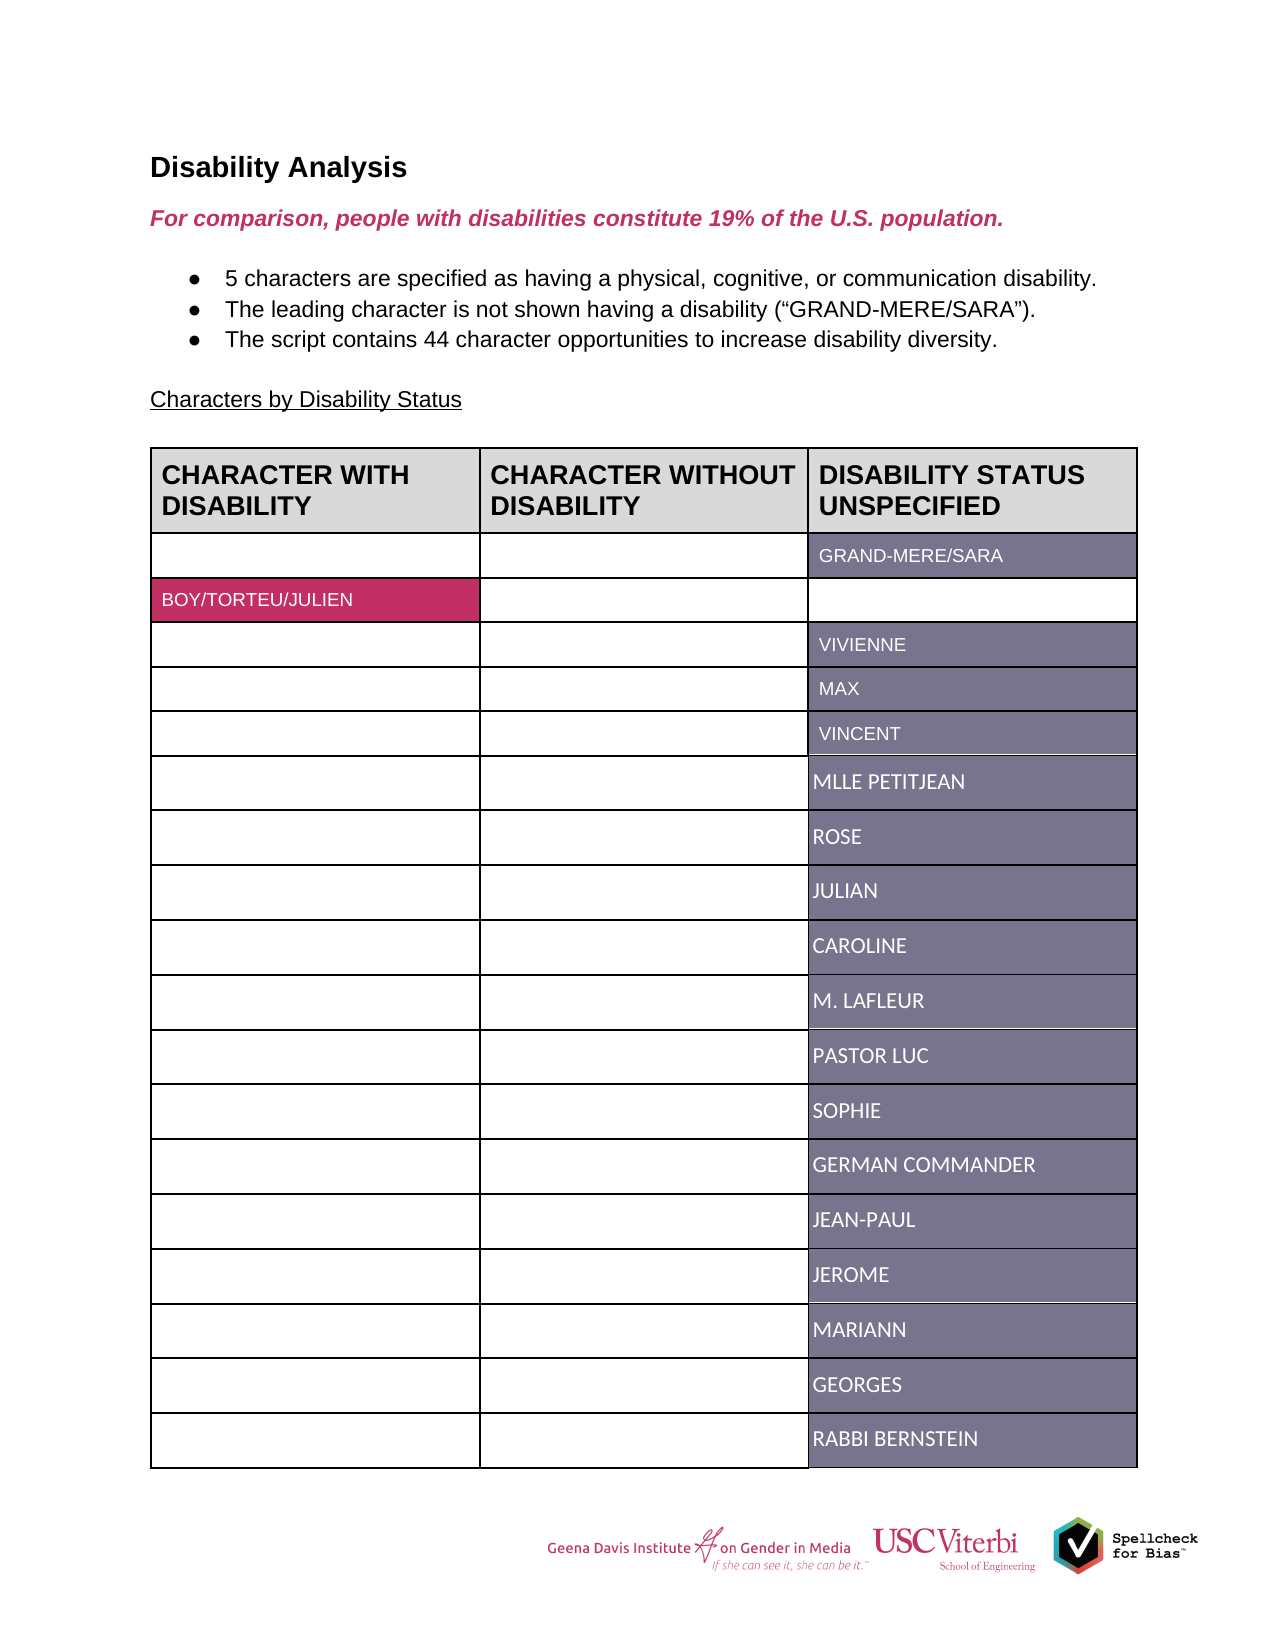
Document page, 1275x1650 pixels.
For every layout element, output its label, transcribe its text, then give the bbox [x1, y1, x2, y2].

table_header CHARACTER WITHOUT DISABILITY [481, 449, 807, 532]
table_cell [481, 1305, 808, 1357]
table_cell [481, 1140, 808, 1193]
table_cell [481, 976, 808, 1028]
table_header DISABILITY STATUS UNSPECIFIED [809, 449, 1136, 532]
text For comparison, people with disabilities constitute 19% of the U.S. population. [150, 205, 1125, 231]
table_cell GRAND-MERE/SARA [809, 534, 1136, 577]
table_cell [481, 579, 807, 621]
table_cell GEORGES [809, 1359, 1136, 1412]
table_cell [481, 811, 808, 864]
table_cell M. LAFLEUR [809, 975, 1136, 1028]
table_cell [152, 1305, 479, 1357]
table_cell [152, 1140, 479, 1193]
picture [532, 1515, 1212, 1577]
table_cell [152, 1195, 479, 1248]
table_cell [481, 921, 808, 974]
table_cell [152, 811, 479, 864]
table_cell [481, 1250, 808, 1302]
table_cell [481, 866, 808, 919]
table_cell [481, 1414, 808, 1467]
table_cell MAX [809, 668, 1136, 710]
table_cell [481, 668, 807, 710]
table_cell [481, 1085, 808, 1138]
table_cell [809, 579, 1136, 621]
table_cell [481, 712, 807, 754]
table_cell [152, 623, 479, 666]
table_cell [152, 1031, 479, 1083]
list The script contains 44 character opportunities to increase disability diversity. [187, 326, 1125, 352]
table_cell PASTOR LUC [809, 1030, 1136, 1083]
table_cell GERMAN COMMANDER [809, 1140, 1136, 1193]
table_cell JULIAN [809, 866, 1136, 919]
text Characters by Disability Status [150, 386, 1125, 413]
table_cell JEROME [809, 1249, 1136, 1302]
table_cell [481, 1359, 808, 1412]
table_cell [481, 1031, 808, 1083]
table_cell [152, 712, 479, 754]
table_cell [481, 534, 807, 577]
table_cell [152, 668, 479, 710]
table_cell CAROLINE [809, 921, 1136, 974]
table_cell [152, 1359, 479, 1412]
table_cell [481, 757, 808, 809]
table_cell [152, 866, 479, 919]
table_cell BOY/TORTEU/JULIEN [152, 579, 479, 621]
table_cell ROSE [809, 811, 1136, 864]
table_cell JEAN-PAUL [809, 1195, 1136, 1248]
table_cell [481, 623, 807, 666]
text Disability Analysis [150, 150, 1125, 183]
table_cell VIVIENNE [809, 623, 1136, 666]
list The leading character is not shown having a disability (“GRAND-MERE/SARA”). [187, 296, 1125, 322]
table_cell SOPHIE [809, 1085, 1136, 1138]
table_cell MARIANN [809, 1304, 1136, 1357]
table_cell [152, 1085, 479, 1138]
table_cell [152, 757, 479, 809]
table_cell [481, 1195, 808, 1248]
table_header CHARACTER WITH DISABILITY [152, 449, 479, 532]
table_cell RABBI BERNSTEIN [809, 1414, 1136, 1467]
table_cell [152, 1250, 479, 1302]
table_cell [152, 1414, 479, 1467]
table_cell VINCENT [809, 712, 1136, 754]
table_cell [152, 921, 479, 974]
list 5 characters are specified as having a physical, cognitive, or communication disability. [187, 265, 1125, 292]
table_cell [152, 976, 479, 1028]
table_cell [152, 534, 479, 577]
table_cell MLLE PETITJEAN [809, 756, 1136, 809]
